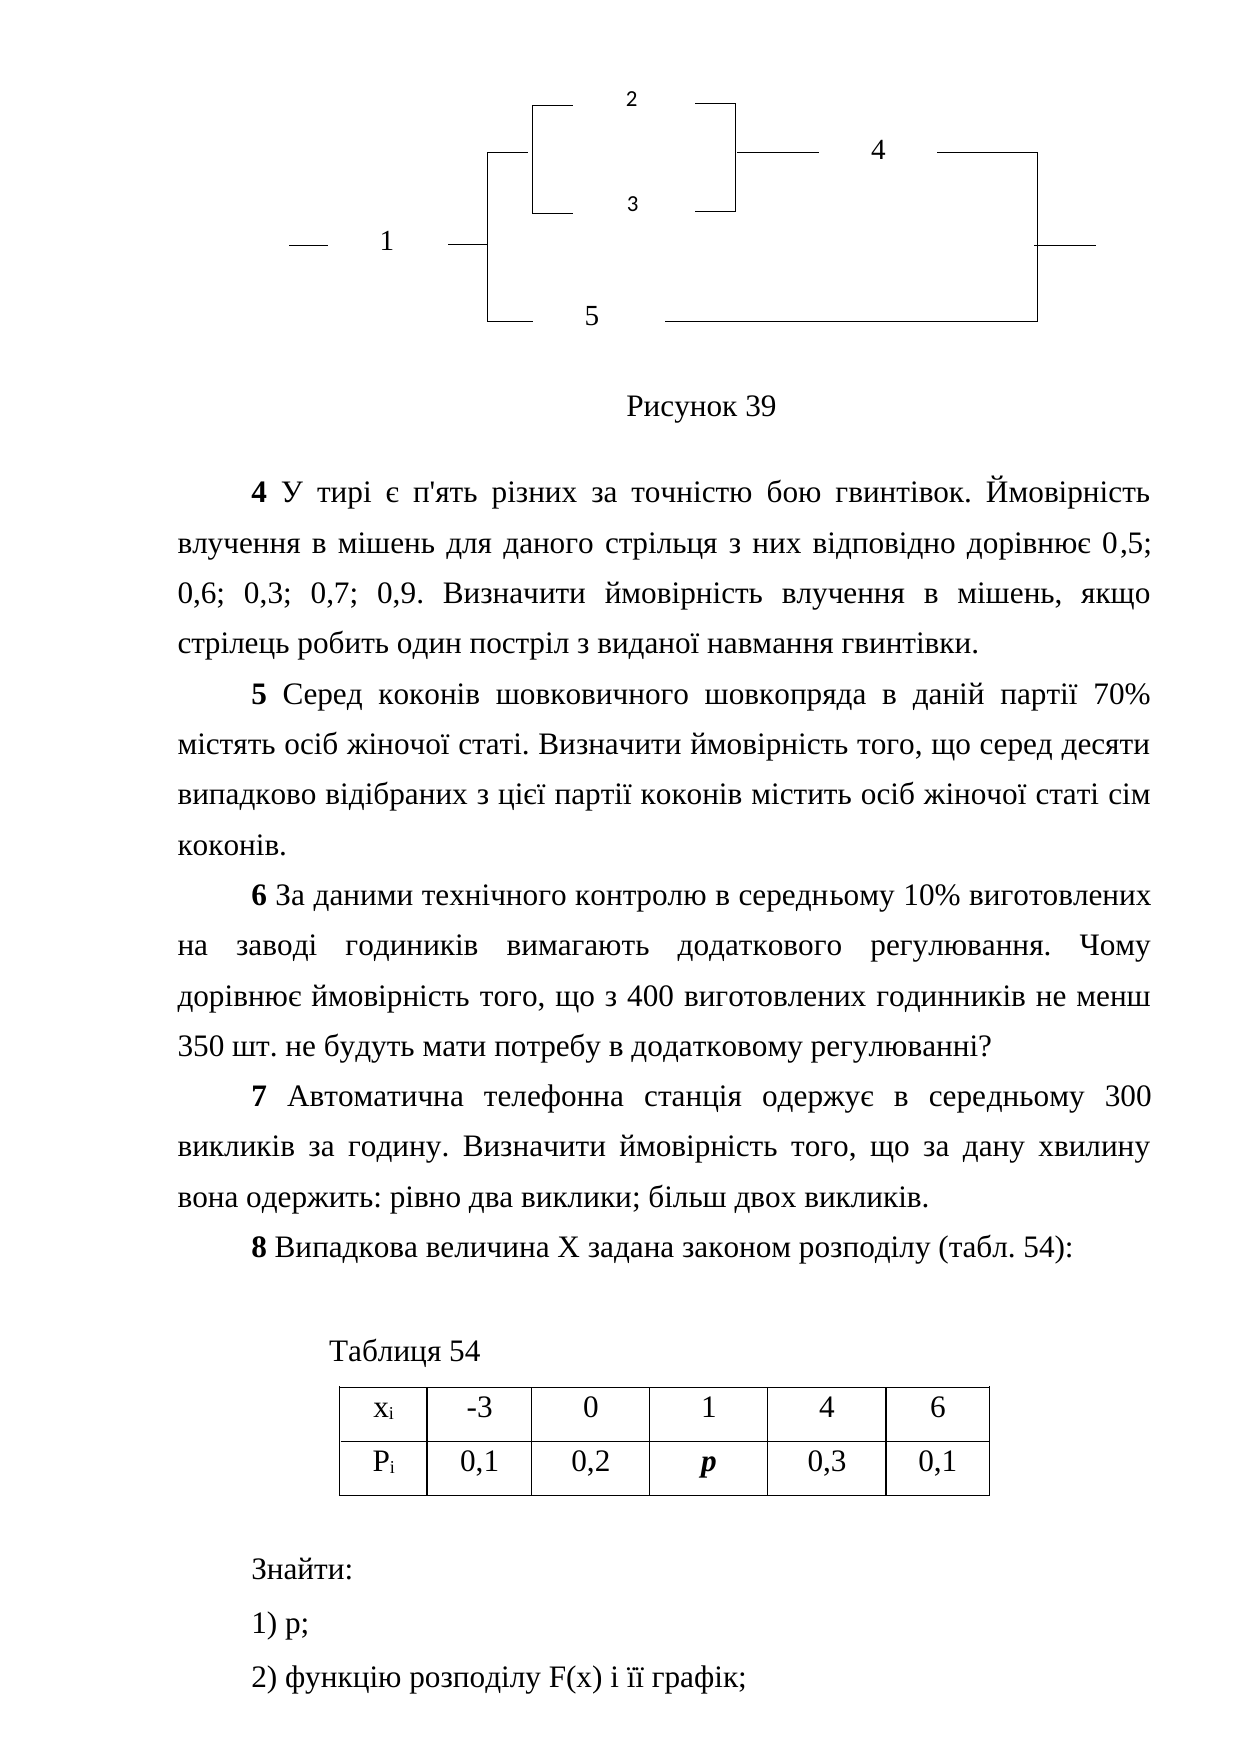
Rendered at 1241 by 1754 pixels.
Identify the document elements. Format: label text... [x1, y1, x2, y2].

text Таблиця 54 [177, 1332, 1152, 1368]
text Рисунок 39 [177, 387, 1152, 423]
text 2) функцію розподілу F(х) і її графік; [177, 1658, 1152, 1694]
text 1) p; [177, 1604, 1152, 1640]
text 7 Автоматична телефонна станція одержує в середньому 300 викликів за годину. Визначити ймовірність того, що за дану хвилину вона одержить: рівно два виклики; більш двох викликів. [177, 1077, 1152, 1214]
text 5 Серед коконів шовковичного шовкопряда в даній партії 70% містять осіб жіночої статі. Визначити ймовірність того, що серед десяти випадково відібраних з цієї партії коконів містить осіб жіночої статі сім коконів. [177, 675, 1152, 862]
table_cell Pi [340, 1442, 426, 1495]
table_cell p [650, 1442, 767, 1495]
table_cell 0,1 [887, 1442, 989, 1495]
table_header 6 [887, 1388, 989, 1441]
text 8 Випадкова величина X задана законом розподілу (табл. 54): [177, 1228, 1152, 1264]
table_header 0 [532, 1388, 649, 1441]
table_cell 0,1 [428, 1442, 531, 1495]
table_header -3 [428, 1388, 531, 1441]
text Знайти: [177, 1550, 1152, 1586]
table_cell 0,2 [532, 1442, 649, 1495]
table_header 4 [768, 1388, 885, 1441]
text 4 У тирі є п'ять різних за точністю бою гвинтівок. Ймовірність влучення в мішень для даного стрільця з них відповідно дорівнює 0,5; 0,6; 0,3; 0,7; 0,9. Визначити ймовірність влучення в мішень, якщо стрілець робить один постріл з виданої навмання гвинтівки. [177, 474, 1152, 661]
table_header xi [340, 1388, 426, 1441]
table_cell 0,3 [768, 1442, 885, 1495]
table_header 1 [650, 1388, 767, 1441]
text 6 За даними технічного контролю в середньому 10% виготовлених на заводі годиників вимагають додаткового регулювання. Чому дорівнює ймовірність того, що з 400 виготовлених годинників не менш 350 шт. не будуть мати потребу в додатковому регулюванні? [177, 876, 1152, 1063]
